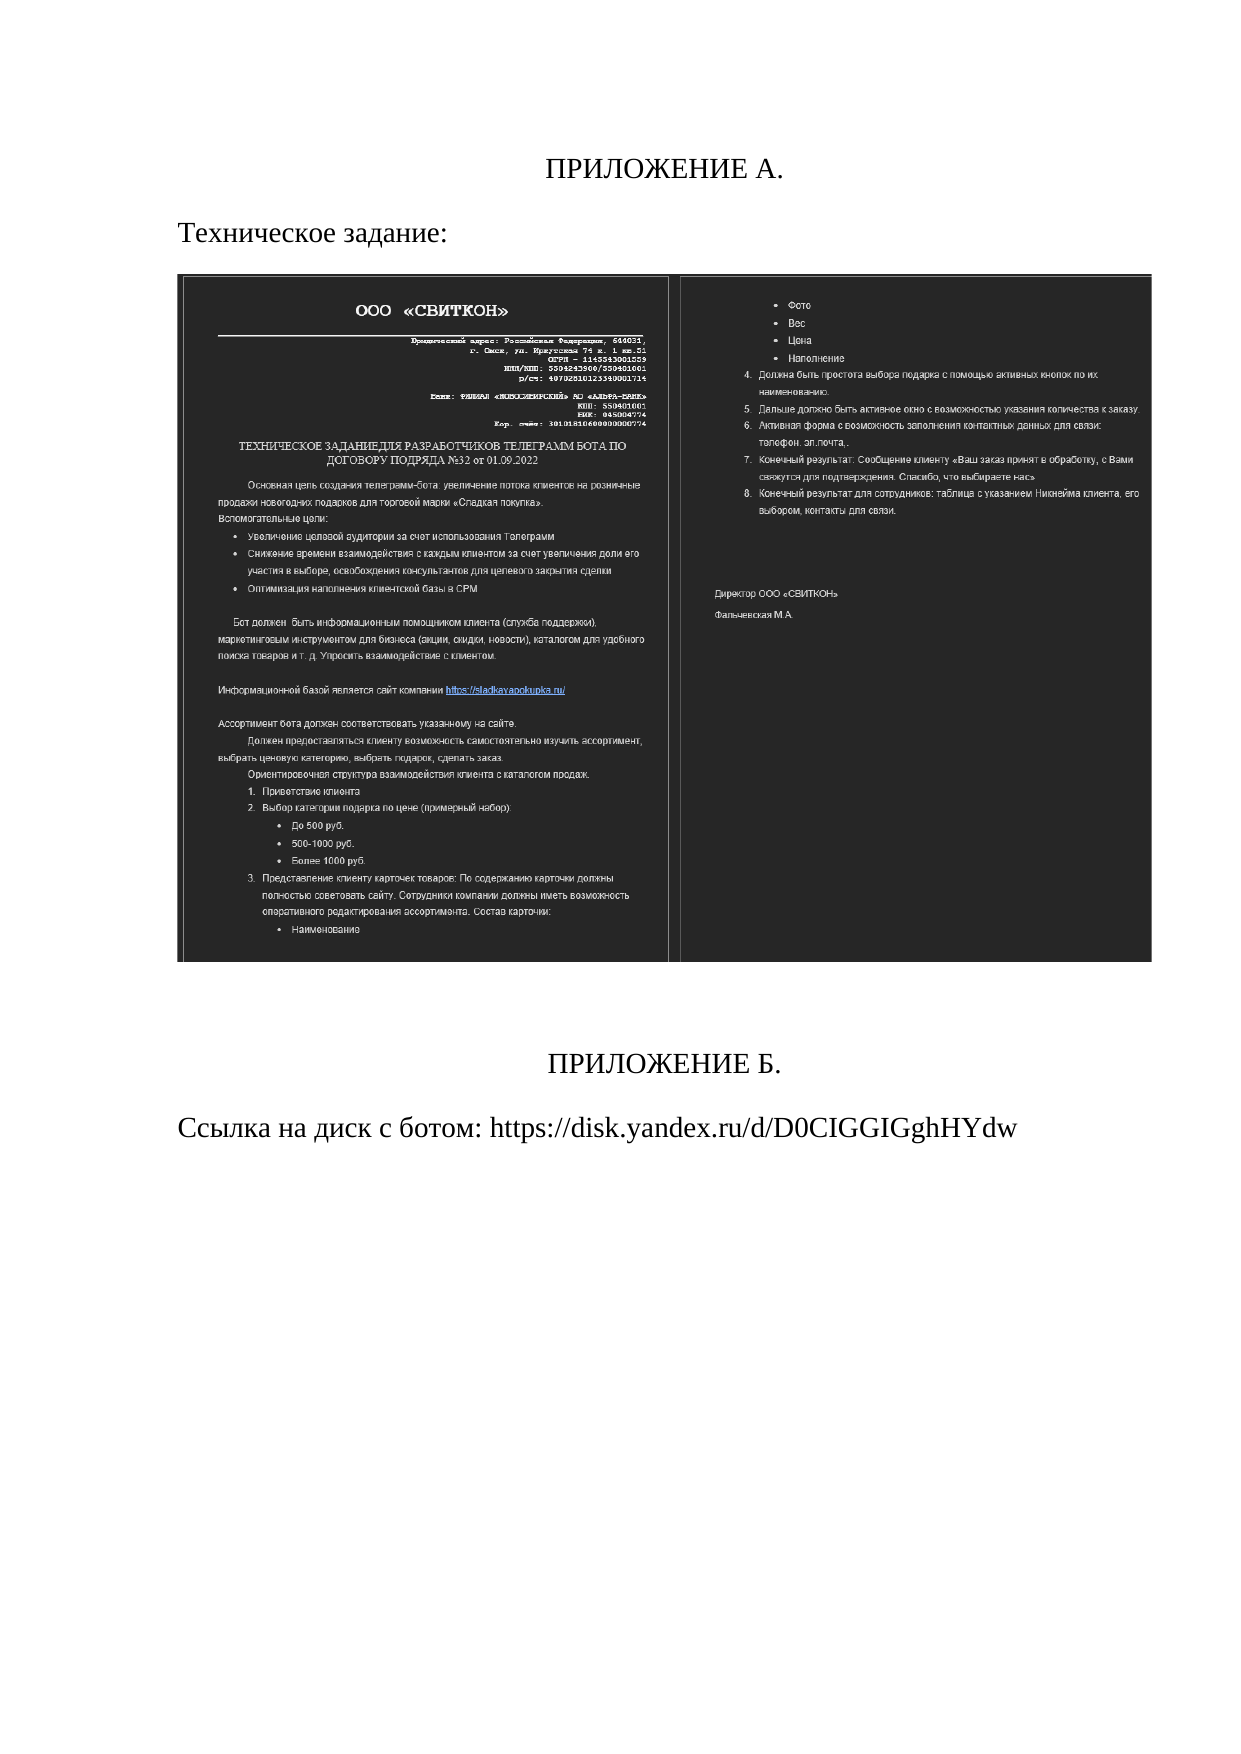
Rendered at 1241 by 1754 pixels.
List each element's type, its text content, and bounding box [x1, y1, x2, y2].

subtitle ПРИЛОЖЕНИЕ Б. [177, 1046, 1152, 1080]
text Техническое задание: [177, 215, 1152, 249]
picture [177, 274, 1152, 962]
text Ссылка на диск с ботом: https://disk.yandex.ru/d/D0CIGGIGghHYdw [177, 1110, 1152, 1143]
subtitle ПРИЛОЖЕНИЕ А. [177, 152, 1152, 185]
